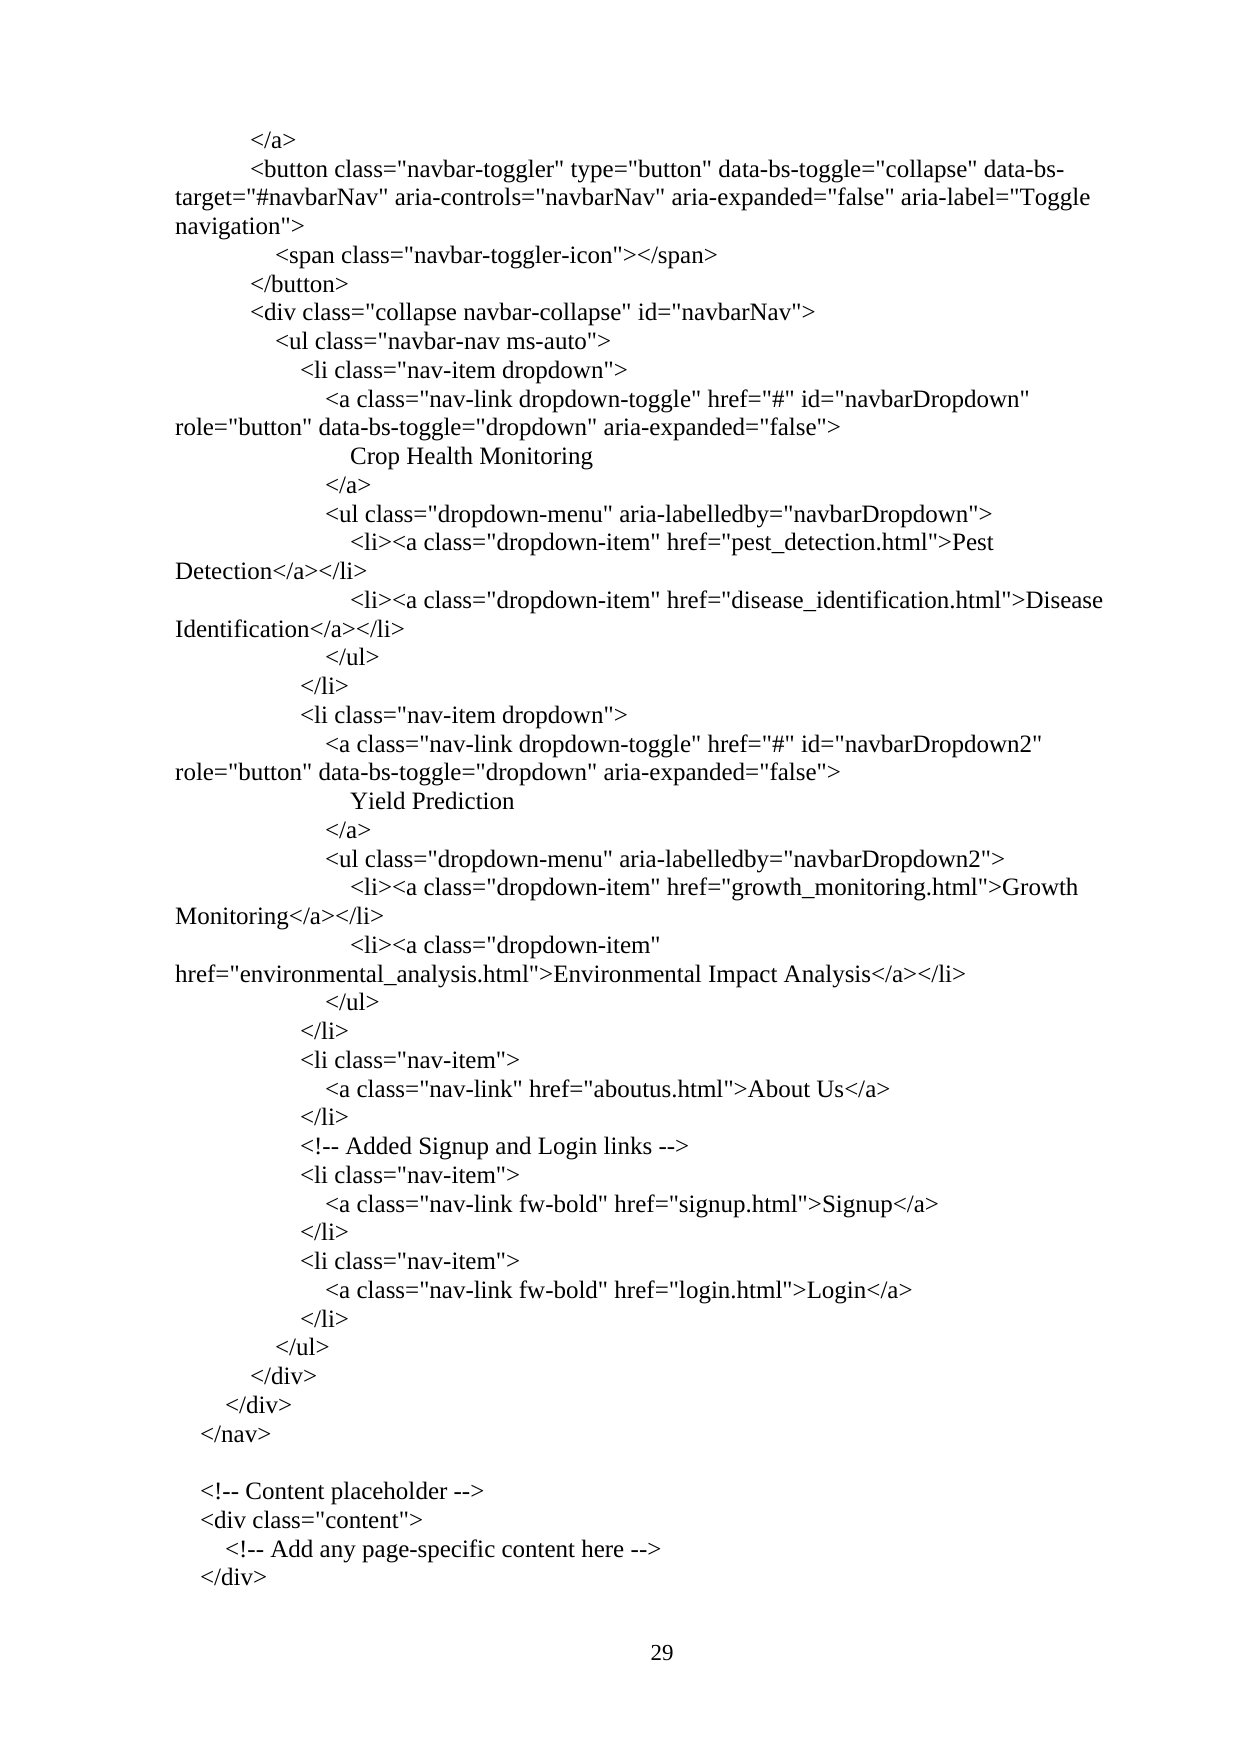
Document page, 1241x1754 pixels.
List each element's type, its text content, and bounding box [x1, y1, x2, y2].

text </li> [175, 1102, 1148, 1131]
text <li><a class="dropdown-item" href="environmental_analysis.html">Environmental Impact Analysis</a></li> [175, 930, 1148, 987]
text </a> [175, 470, 1148, 499]
text </button> [175, 269, 1148, 297]
text <li class="nav-item"> [175, 1246, 1148, 1275]
text </div> [175, 1361, 1148, 1390]
text <a class="nav-link fw-bold" href="login.html">Login</a> [175, 1275, 1148, 1304]
text <a class="nav-link" href="aboutus.html">About Us</a> [175, 1074, 1148, 1102]
text <a class="nav-link dropdown-toggle" href="#" id="navbarDropdown2" role="button" data-bs-toggle="dropdown" aria-expanded="false"> [175, 729, 1148, 786]
text <ul class="navbar-nav ms-auto"> [175, 326, 1148, 355]
text <ul class="dropdown-menu" aria-labelledby="navbarDropdown"> [175, 499, 1148, 527]
text <li class="nav-item dropdown"> [175, 700, 1148, 729]
text Yield Prediction [175, 786, 1148, 815]
text <li class="nav-item dropdown"> [175, 355, 1148, 384]
text </ul> [175, 642, 1148, 671]
text <!-- Added Signup and Login links --> [175, 1131, 1148, 1160]
text <li class="nav-item"> [175, 1045, 1148, 1074]
text <button class="navbar-toggler" type="button" data-bs-toggle="collapse" data-bs-target="#navbarNav" aria-controls="navbarNav" aria-expanded="false" aria-label="Toggle navigation"> [175, 154, 1148, 240]
text <li><a class="dropdown-item" href="pest_detection.html">Pest Detection</a></li> [175, 527, 1148, 585]
text Crop Health Monitoring [175, 441, 1148, 470]
text </li> [175, 671, 1148, 700]
text <li class="nav-item"> [175, 1160, 1148, 1189]
text <!-- Content placeholder --> [175, 1476, 1148, 1505]
text <ul class="dropdown-menu" aria-labelledby="navbarDropdown2"> [175, 844, 1148, 872]
text </li> [175, 1016, 1148, 1045]
text </li> [175, 1217, 1148, 1246]
text </nav> [175, 1419, 1148, 1447]
text <div class="content"> [175, 1505, 1148, 1534]
text <a class="nav-link dropdown-toggle" href="#" id="navbarDropdown" role="button" data-bs-toggle="dropdown" aria-expanded="false"> [175, 384, 1148, 441]
text <li><a class="dropdown-item" href="disease_identification.html">Disease Identification</a></li> [175, 585, 1148, 642]
text </a> [175, 815, 1148, 844]
text </ul> [175, 987, 1148, 1016]
text <span class="navbar-toggler-icon"></span> [175, 240, 1148, 269]
text <a class="nav-link fw-bold" href="signup.html">Signup</a> [175, 1189, 1148, 1217]
text <li><a class="dropdown-item" href="growth_monitoring.html">Growth Monitoring</a></li> [175, 872, 1148, 930]
text </a> [175, 125, 1148, 154]
text </div> [175, 1390, 1148, 1419]
text </div> [175, 1562, 1148, 1591]
text </ul> [175, 1332, 1148, 1361]
text </li> [175, 1304, 1148, 1332]
text <!-- Add any page-specific content here --> [175, 1534, 1148, 1562]
text <div class="collapse navbar-collapse" id="navbarNav"> [175, 297, 1148, 326]
